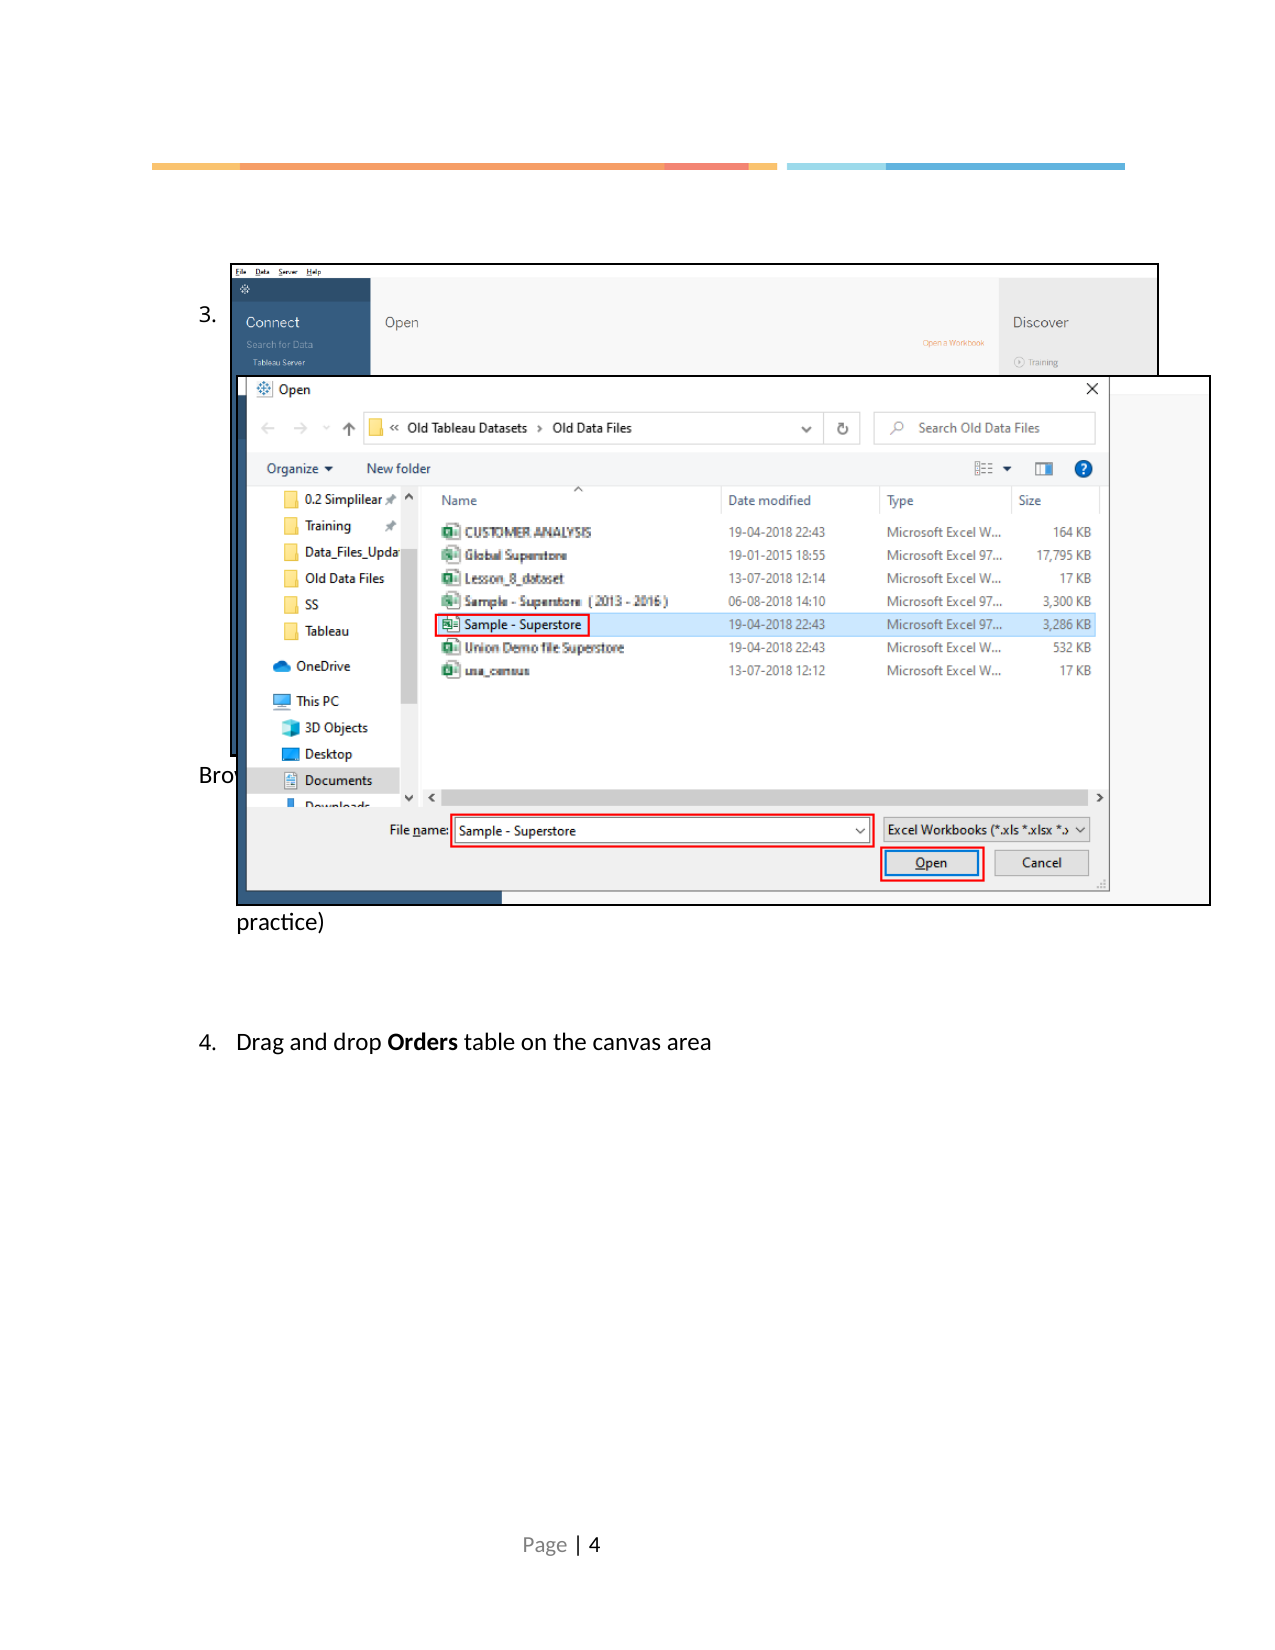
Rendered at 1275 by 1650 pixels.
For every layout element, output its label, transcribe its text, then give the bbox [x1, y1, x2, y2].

picture [232, 265, 1157, 754]
picture [150, 161, 1125, 173]
list Drag and drop Orders table on the canvas area [198, 1026, 1125, 1056]
picture [238, 377, 1209, 904]
